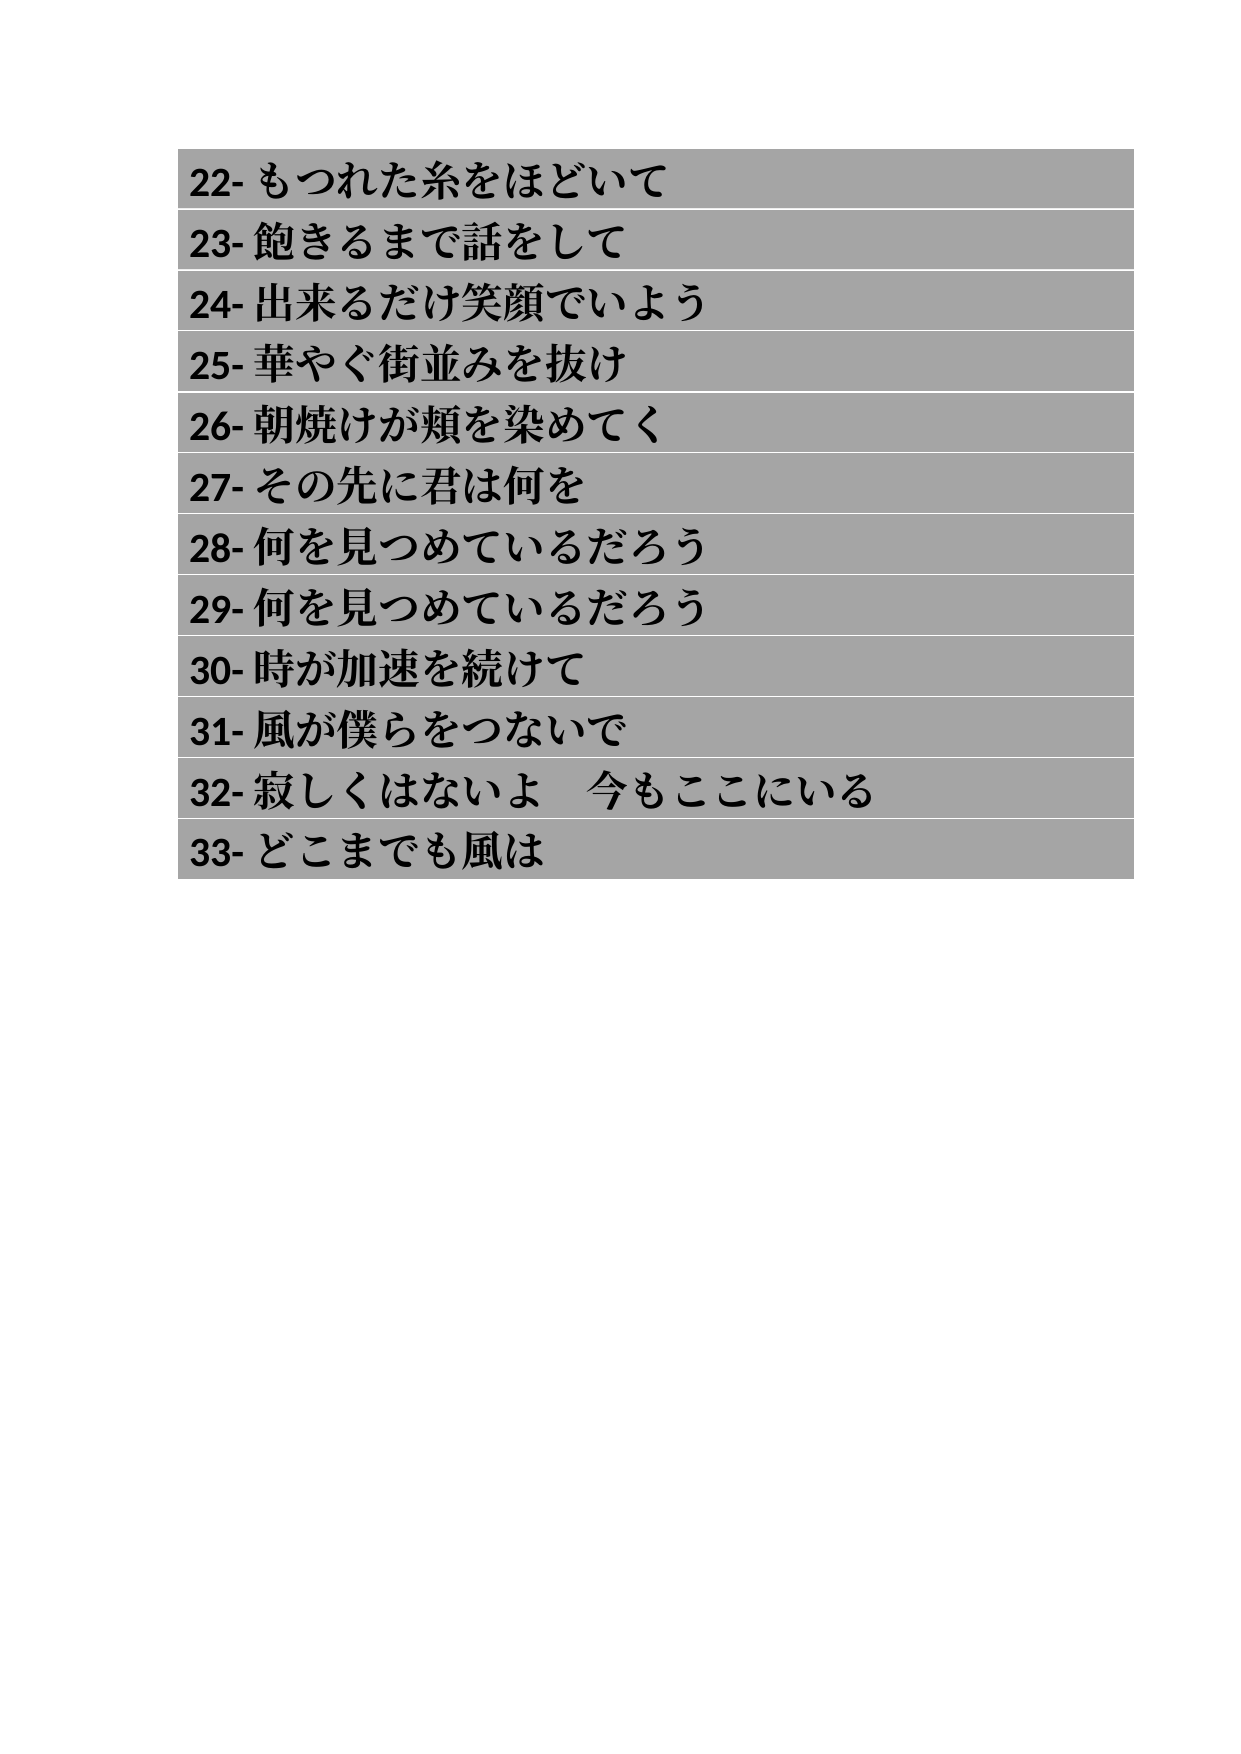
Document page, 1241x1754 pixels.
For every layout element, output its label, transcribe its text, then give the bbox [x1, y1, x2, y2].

table_cell 32- 寂しくはないよ 今もここにいる [178, 758, 1134, 818]
table_cell 22- もつれた糸をほどいて [178, 149, 1134, 208]
table_cell 26- 朝焼けが頬を染めてく [178, 393, 1134, 452]
table_cell 30- 時が加速を続けて [178, 636, 1134, 696]
table_cell 33- どこまでも風は [178, 819, 1134, 879]
table_cell 29- 何を見つめているだろう [178, 575, 1134, 635]
table_cell 23- 飽きるまで話をして [178, 210, 1134, 269]
table_cell 27- その先に君は何を [178, 453, 1134, 513]
table_cell 31- 風が僕らをつないで [178, 697, 1134, 757]
table_cell 28- 何を見つめているだろう [178, 514, 1134, 574]
table_cell 25- 華やぐ街並みを抜け [178, 331, 1134, 391]
table_cell 24- 出来るだけ笑顔でいよう [178, 271, 1134, 330]
